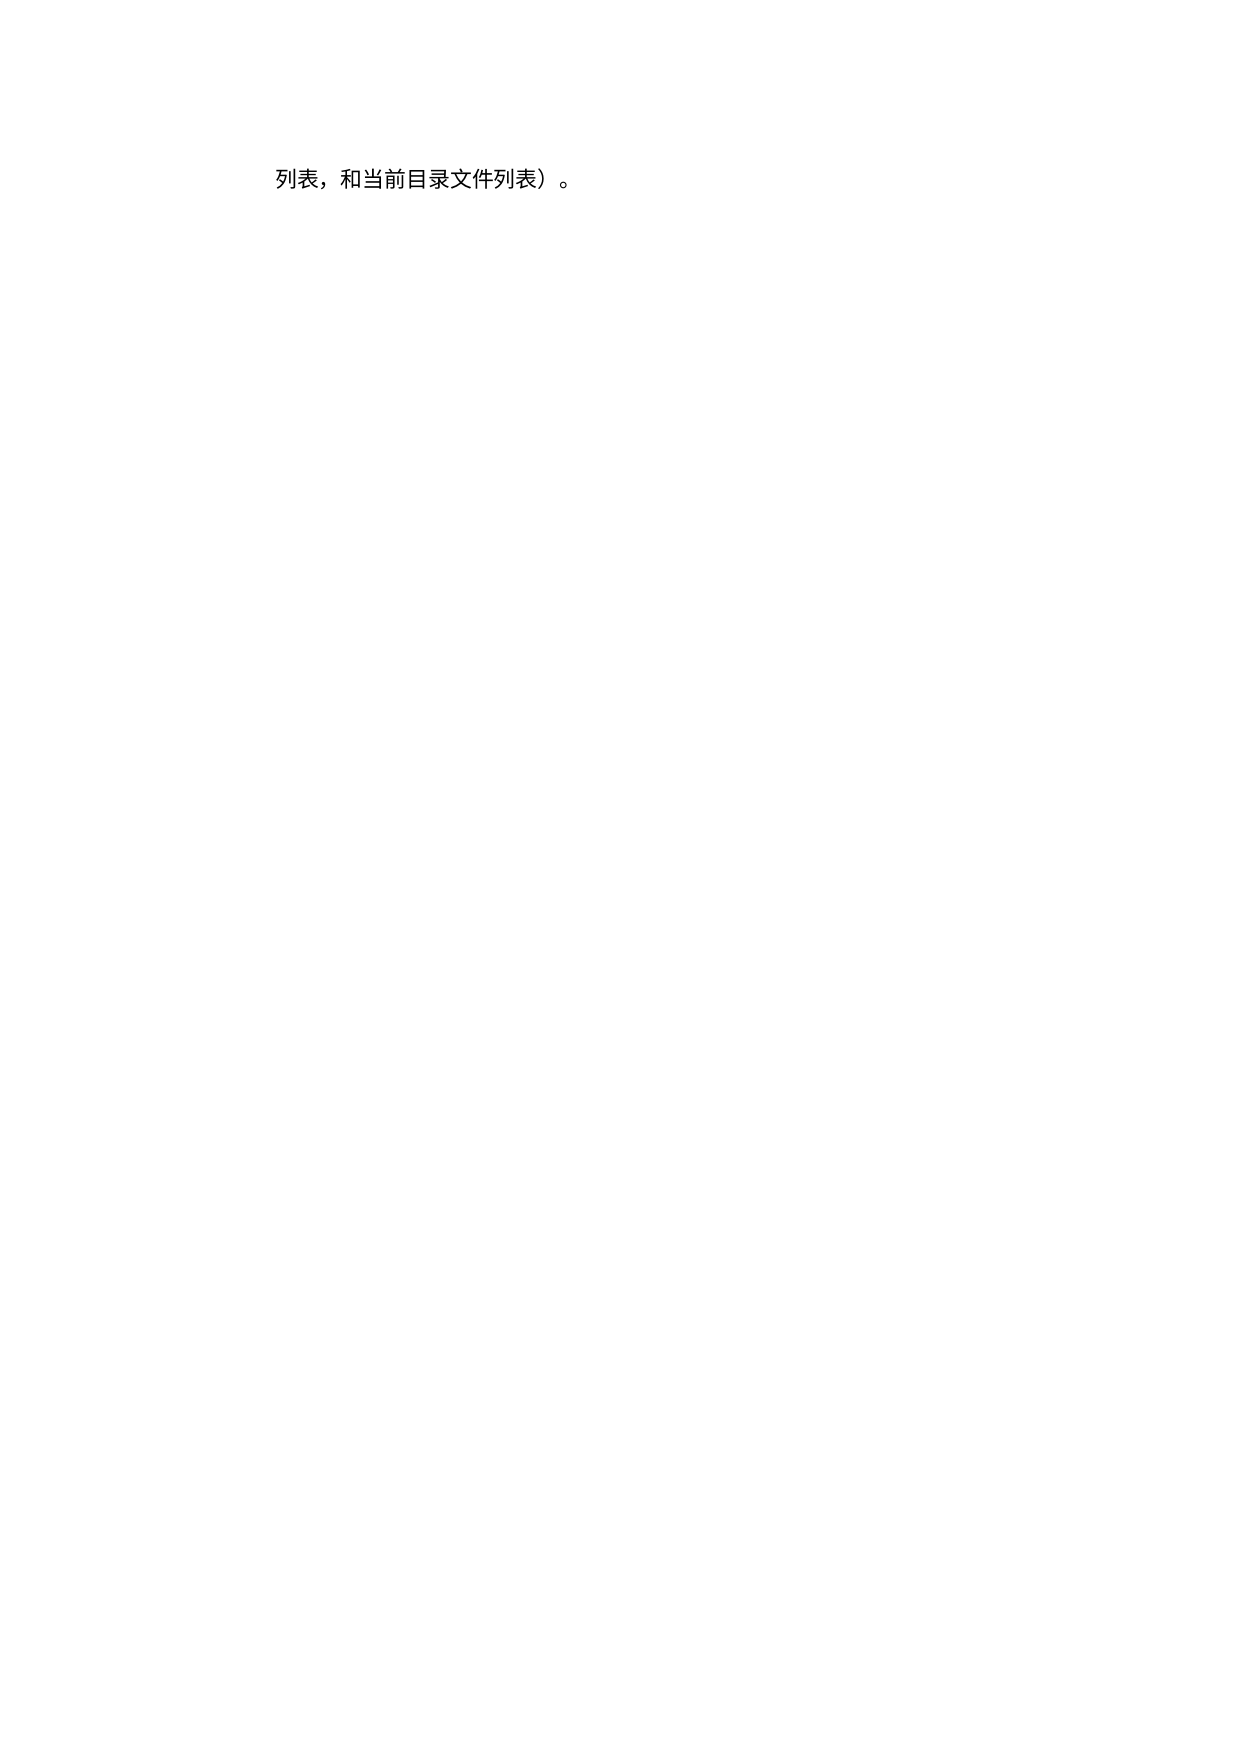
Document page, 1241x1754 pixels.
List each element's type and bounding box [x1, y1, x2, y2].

list [231, 162, 1053, 194]
